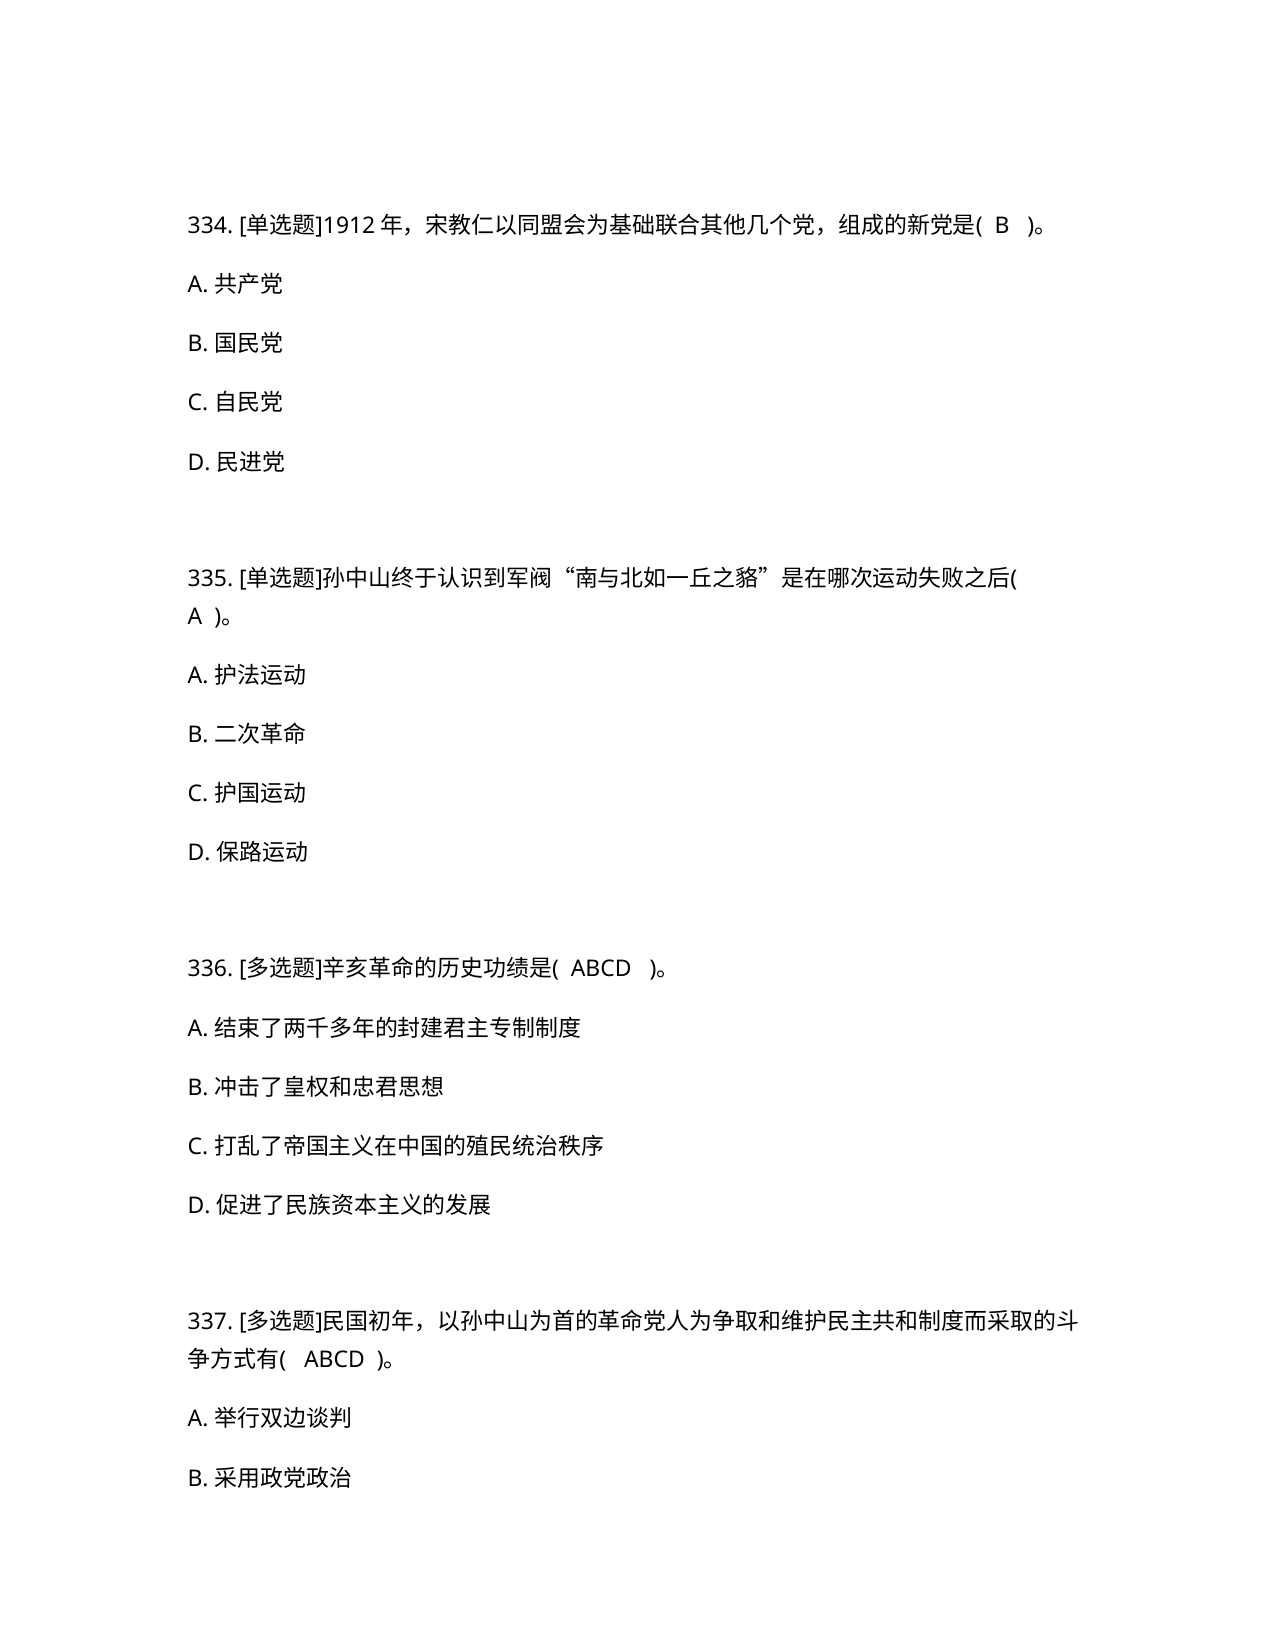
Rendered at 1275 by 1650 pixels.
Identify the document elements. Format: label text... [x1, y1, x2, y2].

text C. 打乱了帝国主义在中国的殖民统治秩序 [187, 1128, 1087, 1161]
text 337. [多选题]民国初年，以孙中山为首的革命党人为争取和维护民主共和制度而采取的斗争方式有( ABCD )。 [187, 1303, 1087, 1374]
text C. 护国运动 [187, 775, 1087, 808]
text A. 举行双边谈判 [187, 1400, 1087, 1433]
text D. 促进了民族资本主义的发展 [187, 1187, 1087, 1220]
text B. 冲击了皇权和忠君思想 [187, 1068, 1087, 1102]
text D. 保路运动 [187, 834, 1087, 868]
text D. 民进党 [187, 443, 1087, 477]
text B. 采用政党政治 [187, 1459, 1087, 1493]
text A. 护法运动 [187, 657, 1087, 690]
text A. 结束了两千多年的封建君主专制制度 [187, 1009, 1087, 1043]
text A. 共产党 [187, 266, 1087, 299]
text C. 自民党 [187, 384, 1087, 418]
text B. 二次革命 [187, 716, 1087, 749]
text 336. [多选题]辛亥革命的历史功绩是( ABCD )。 [187, 950, 1087, 983]
text 335. [单选题]孙中山终于认识到军阀“南与北如一丘之貉”是在哪次运动失败之后( A )。 [187, 559, 1087, 631]
text 334. [单选题]1912年，宋教仁以同盟会为基础联合其他几个党，组成的新党是( B )。 [187, 207, 1087, 240]
text B. 国民党 [187, 325, 1087, 358]
